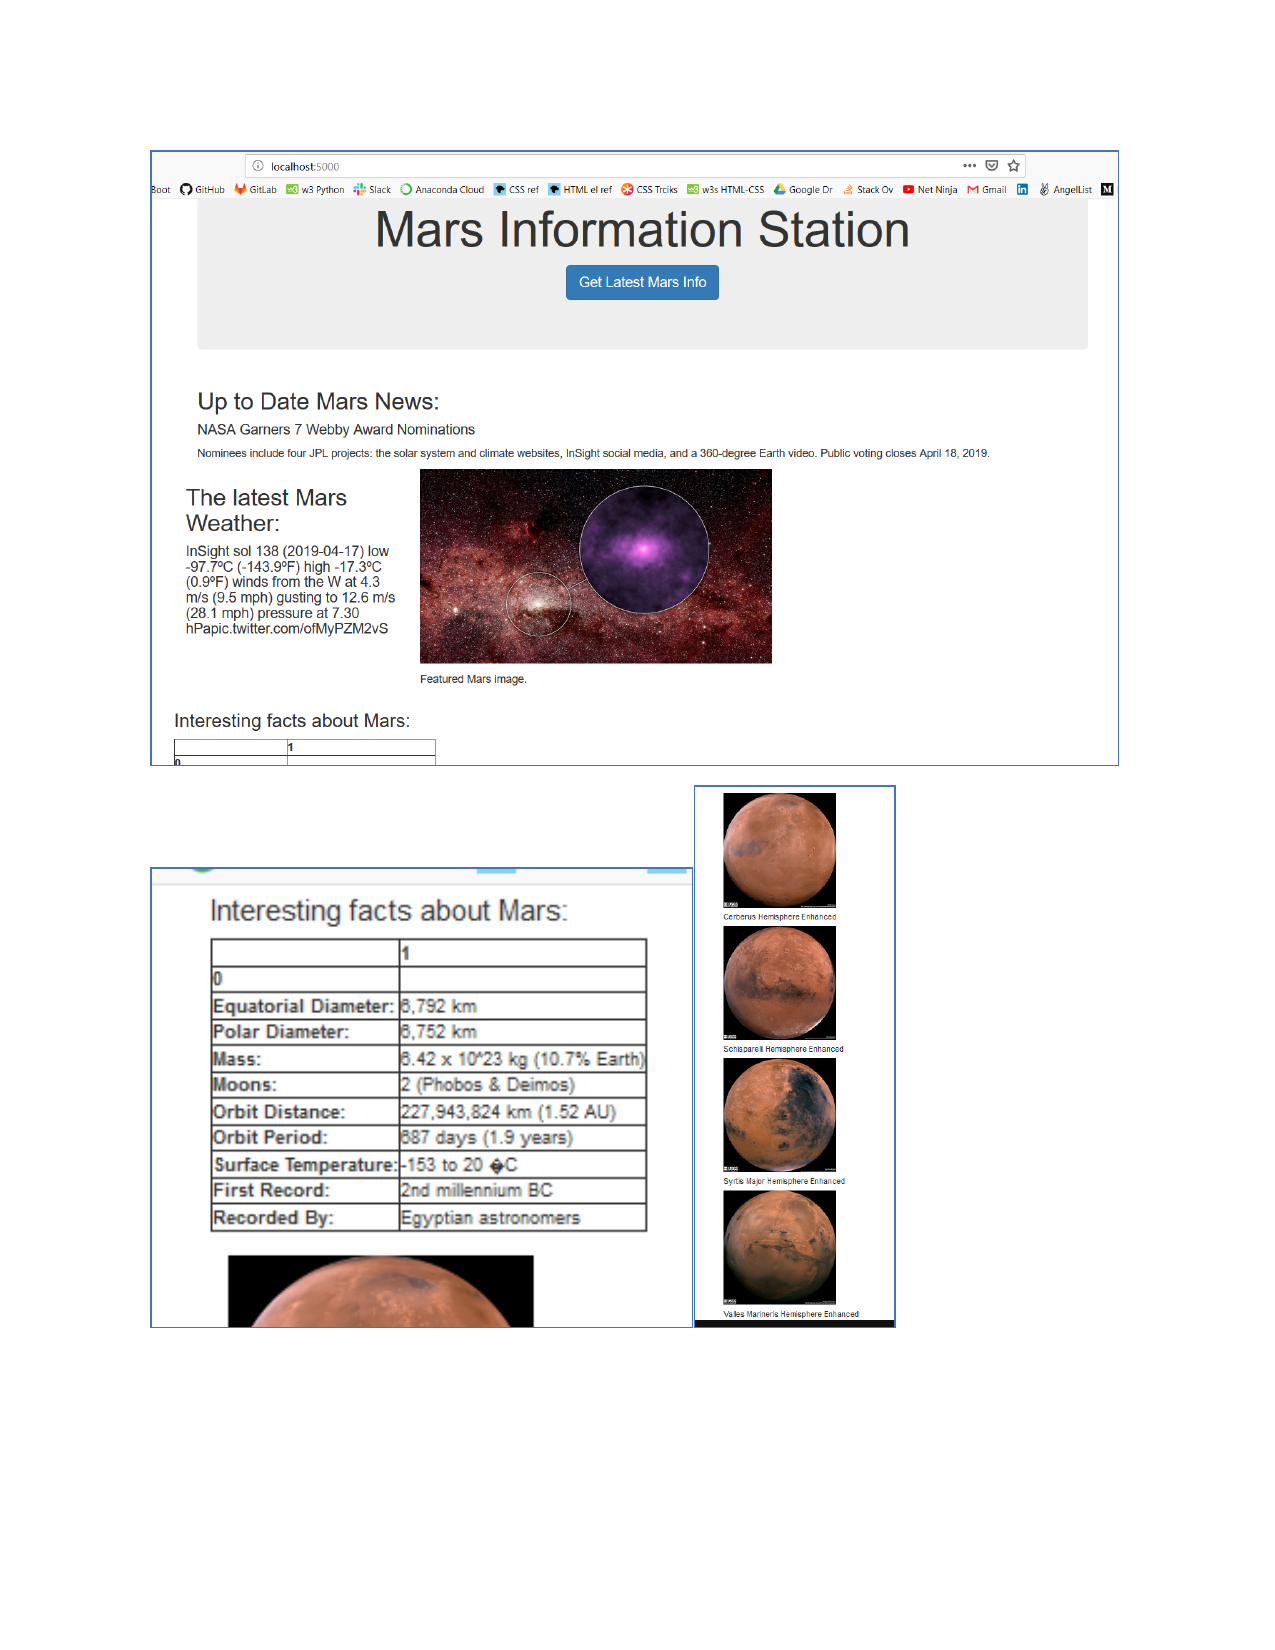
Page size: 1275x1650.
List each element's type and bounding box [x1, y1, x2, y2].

picture [152, 152, 1118, 765]
picture [695, 787, 894, 1327]
picture [152, 869, 692, 1327]
